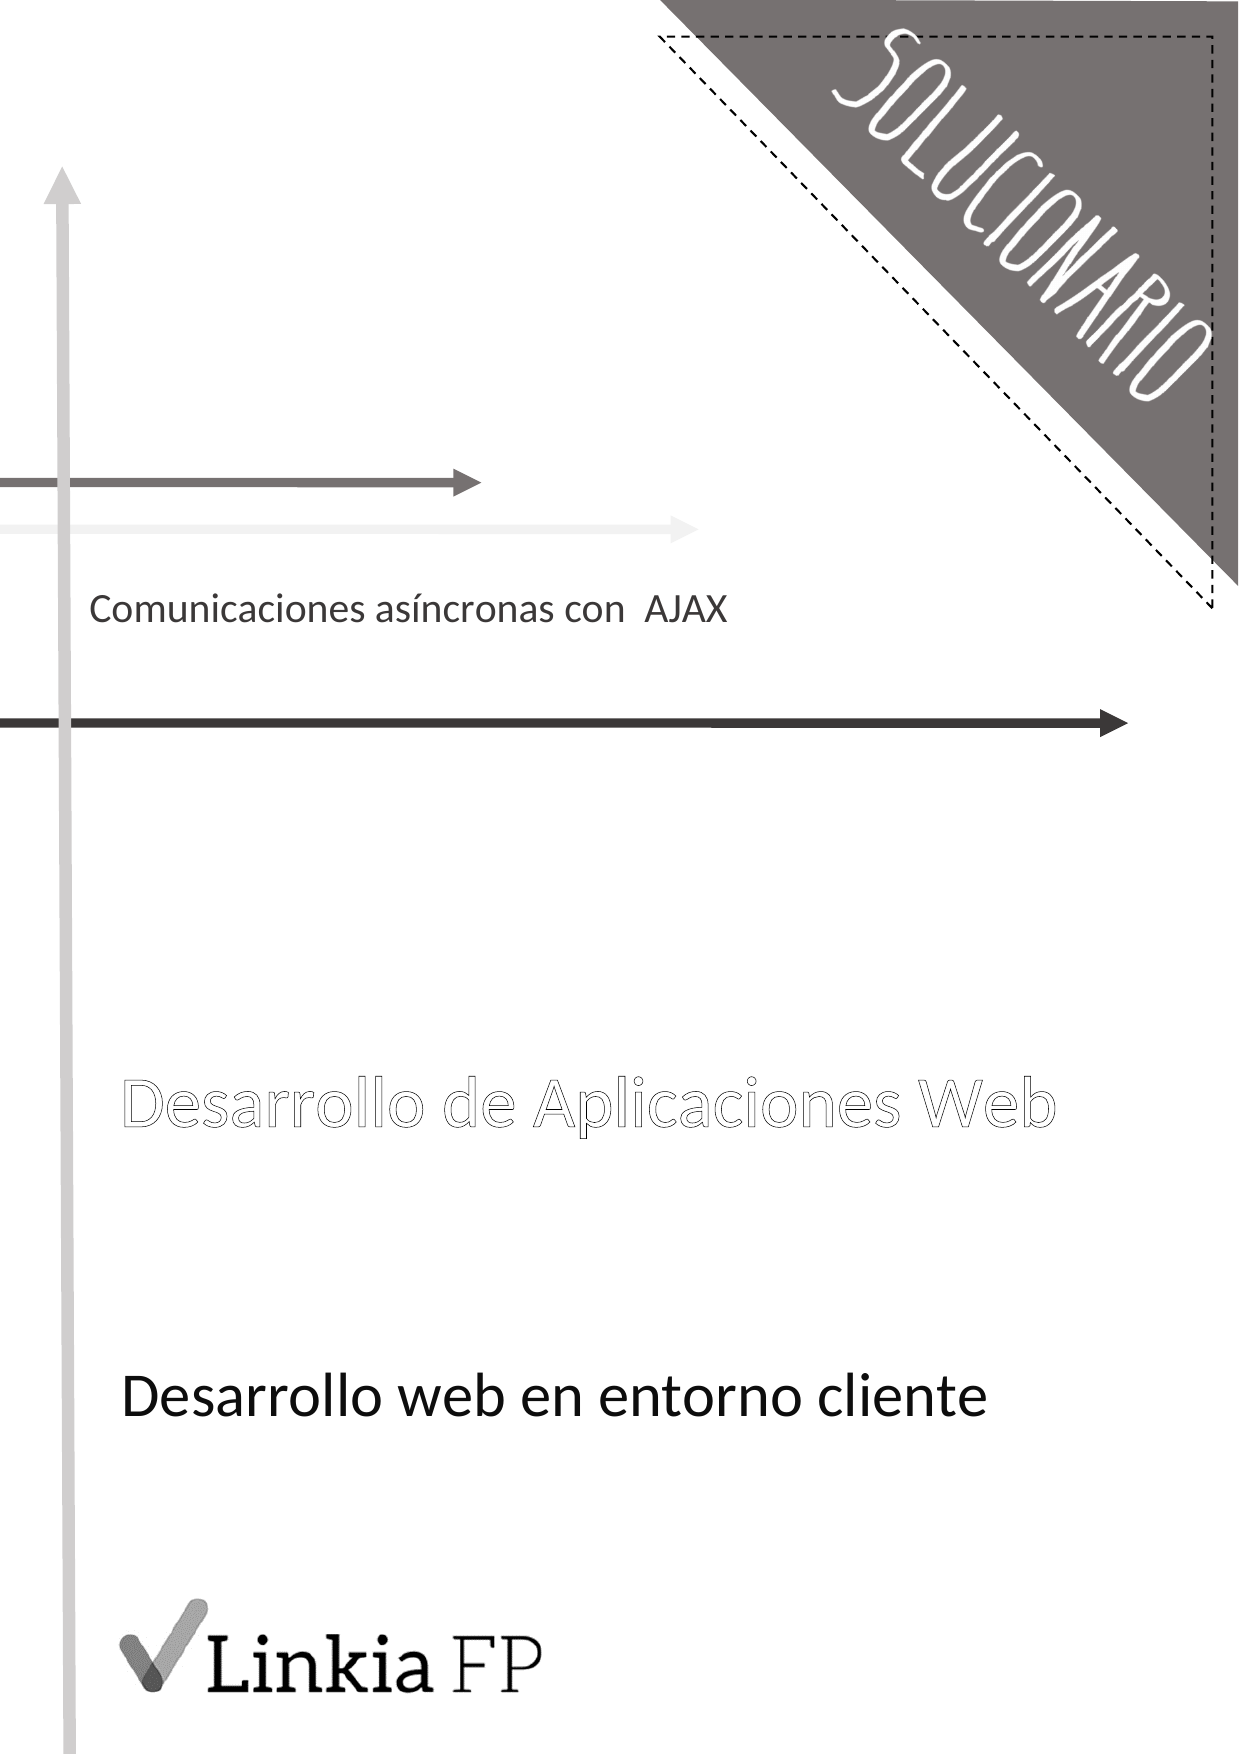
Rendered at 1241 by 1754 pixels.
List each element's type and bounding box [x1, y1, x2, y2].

picture [104, 1584, 564, 1710]
picture [826, 17, 1223, 414]
